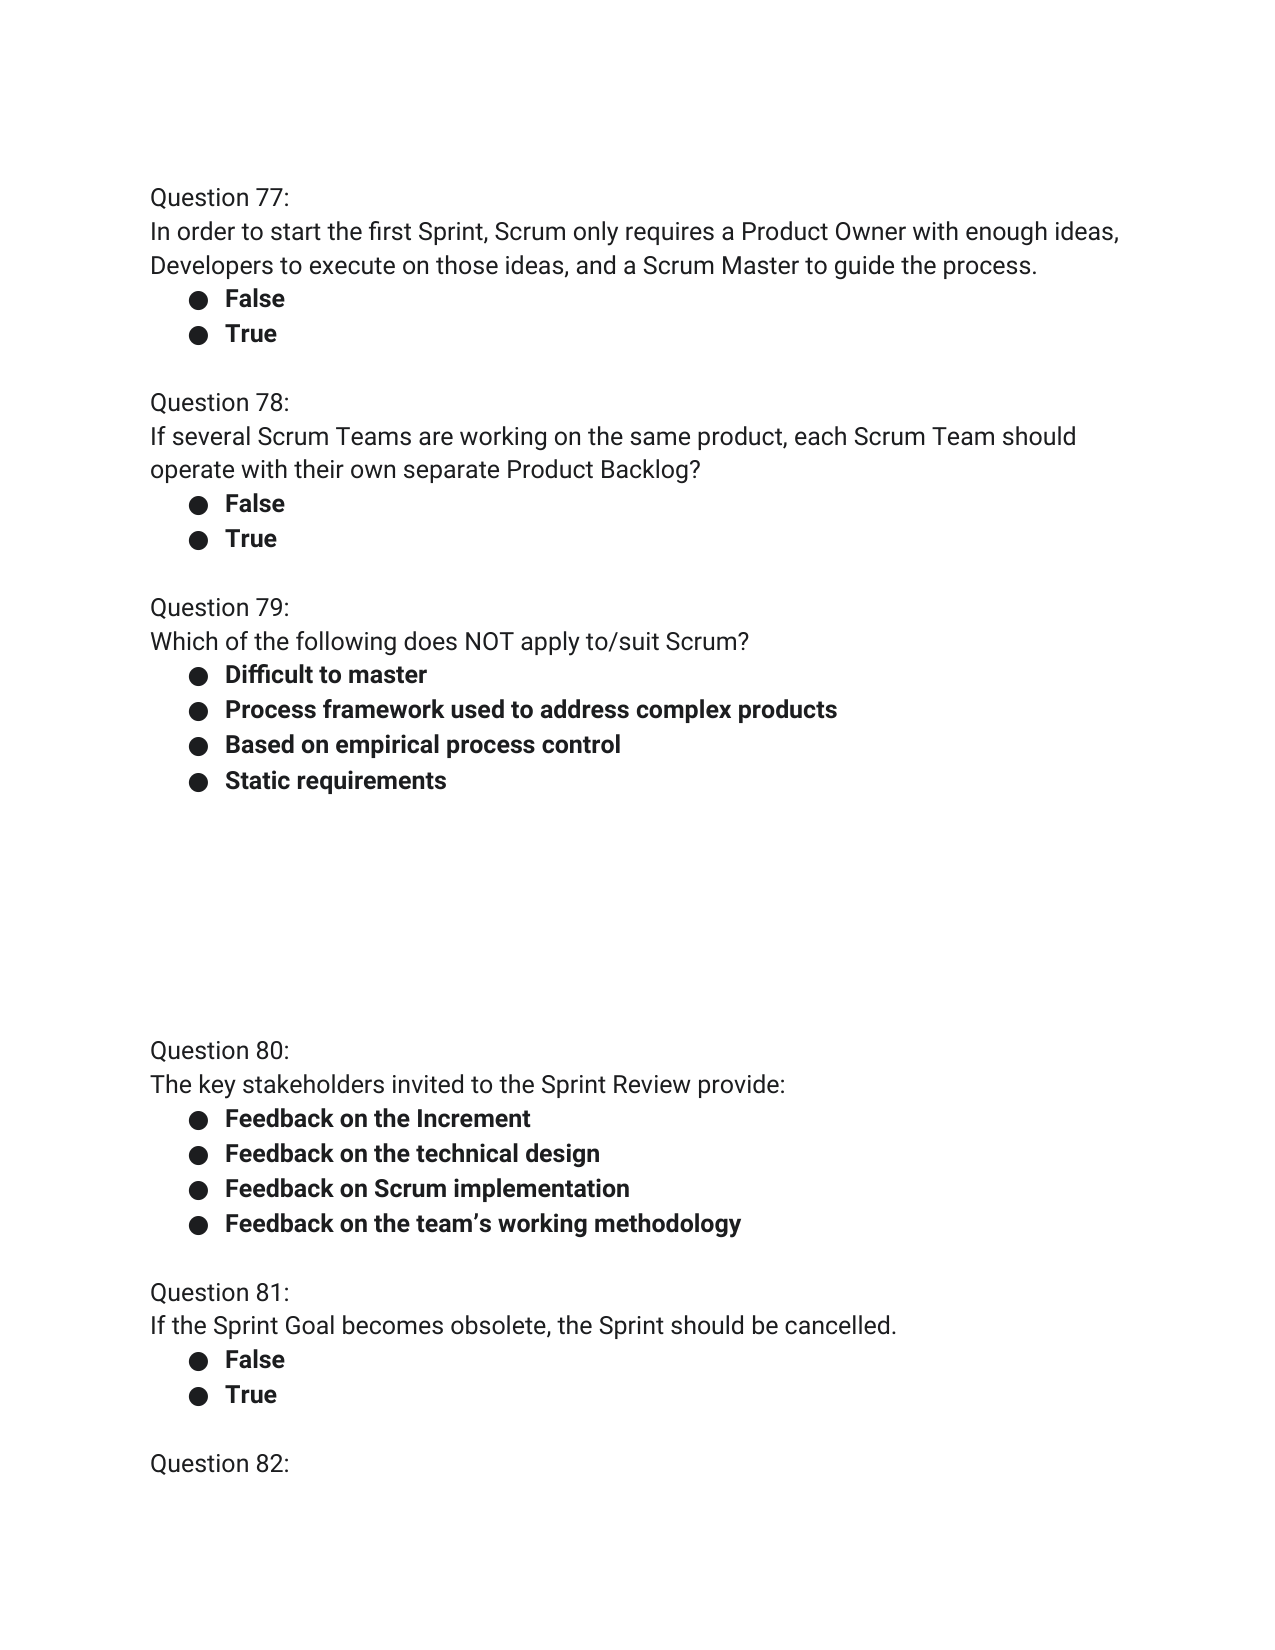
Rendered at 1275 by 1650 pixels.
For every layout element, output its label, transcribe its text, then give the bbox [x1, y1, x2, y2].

text Question 79: [150, 593, 1125, 622]
text If several Scrum Teams are working on the same product, each Scrum Team should operate with their own separate Product Backlog? [150, 422, 1125, 485]
list False [187, 489, 1125, 519]
list True [187, 1380, 1125, 1409]
list True [187, 320, 1125, 349]
list Feedback on the technical design [187, 1139, 1125, 1168]
list Static requirements [187, 766, 1125, 795]
text Question 80: [150, 1036, 1125, 1066]
list False [187, 284, 1125, 314]
list Feedback on the Increment [187, 1104, 1125, 1133]
text Question 82: [150, 1449, 1125, 1478]
text Question 77: [150, 184, 1125, 213]
list Feedback on the team’s working methodology [187, 1209, 1125, 1238]
list Feedback on Scrum implementation [187, 1174, 1125, 1203]
text In order to start the first Sprint, Scrum only requires a Product Owner with enough ideas, Developers to execute on those ideas, and a Scrum Master to guide the process. [150, 217, 1125, 280]
list Difficult to master [187, 661, 1125, 690]
text If the Sprint Goal becomes obsolete, the Sprint should be cancelled. [150, 1311, 1125, 1341]
list Process framework used to address complex products [187, 696, 1125, 725]
list Based on empirical process control [187, 731, 1125, 760]
text Which of the following does NOT apply to/suit Scrum? [150, 627, 1125, 656]
list True [187, 524, 1125, 554]
text Question 81: [150, 1278, 1125, 1307]
text The key stakeholders invited to the Sprint Review provide: [150, 1070, 1125, 1099]
list False [187, 1345, 1125, 1374]
text Question 78: [150, 388, 1125, 418]
